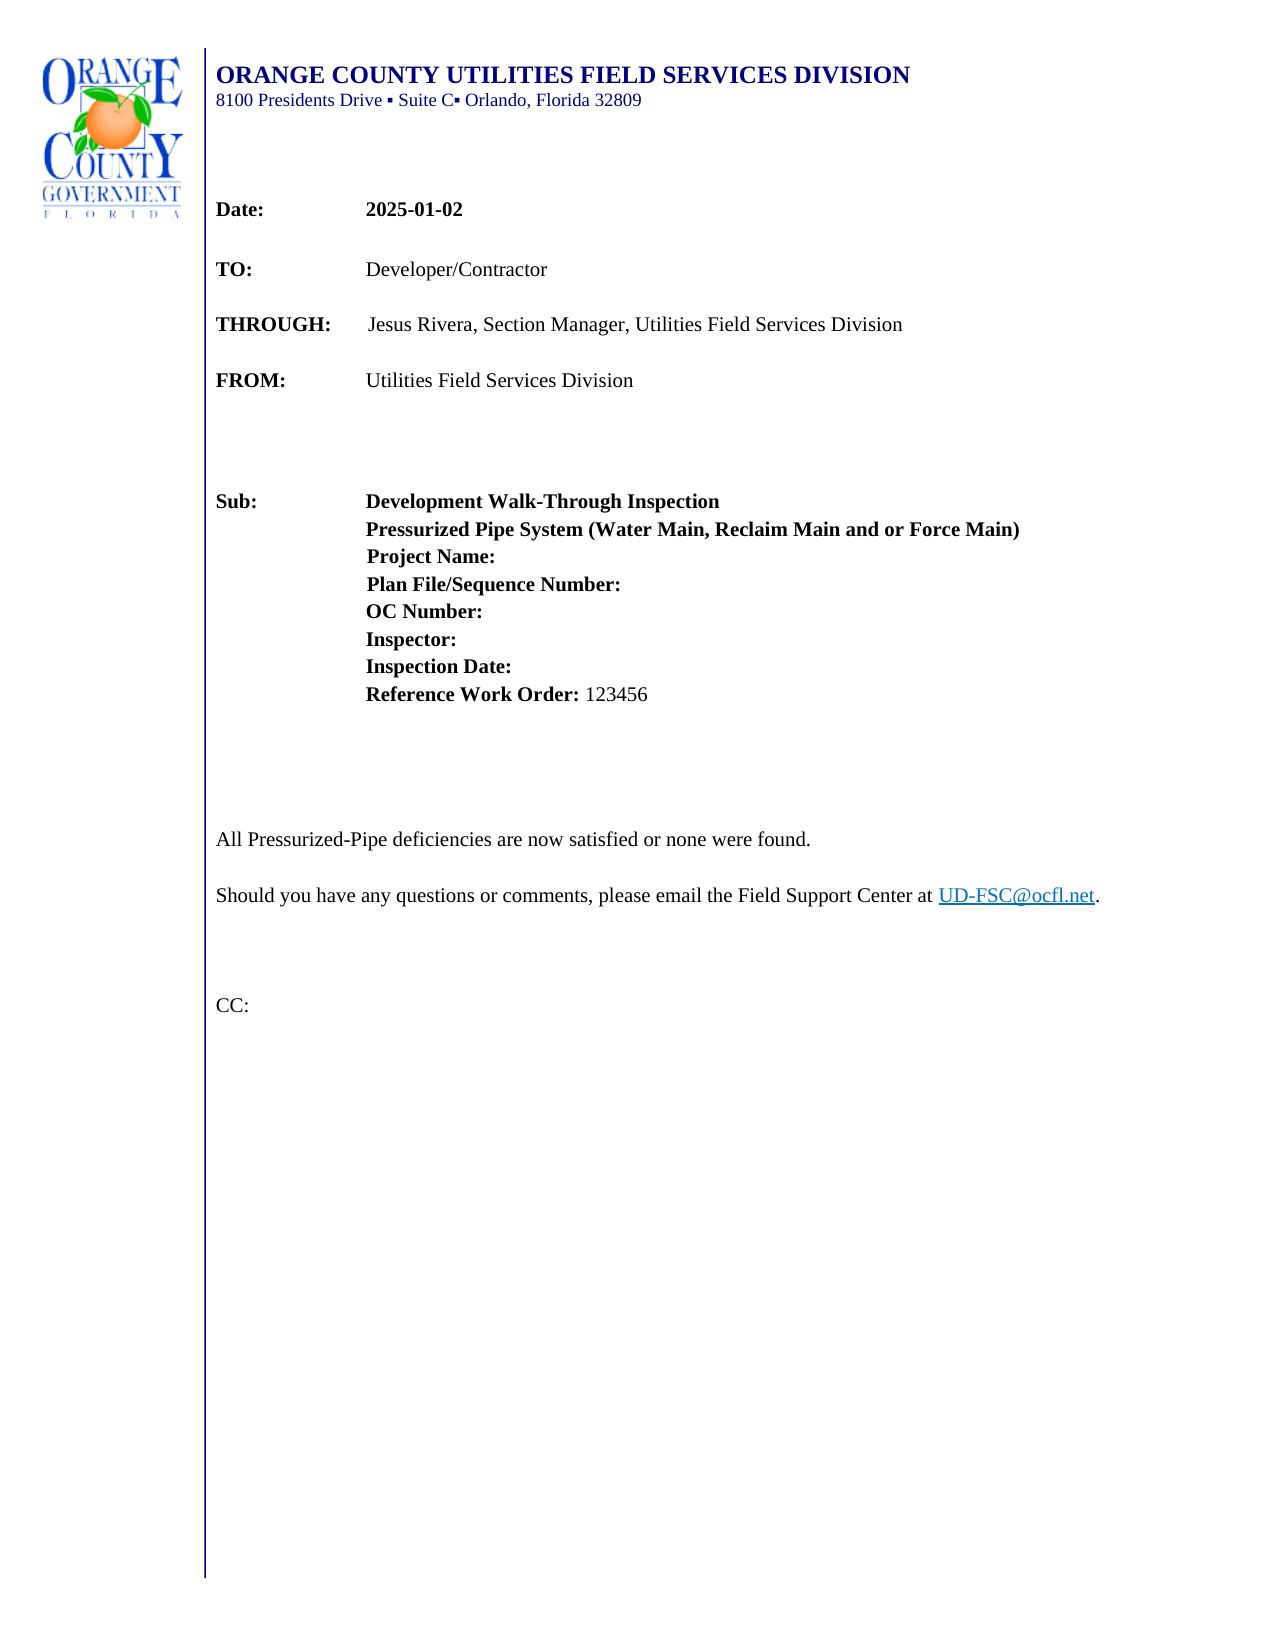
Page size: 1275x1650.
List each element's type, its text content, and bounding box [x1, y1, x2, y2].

subtitle FROM: Utilities Field Services Division [216, 368, 1125, 392]
text Should you have any questions or comments, please email the Field Support Center at UD-FSC@ocfl.net. [216, 883, 1125, 907]
text Plan File/Sequence Number: [216, 572, 1125, 596]
text Date: 2025-01-02 [216, 197, 1125, 221]
text Inspection Date: [366, 654, 1125, 678]
text OC Number: [216, 599, 1125, 623]
text Inspector: [216, 627, 1125, 651]
text All Pressurized-Pipe deficiencies are now satisfied or none were found. [216, 827, 1125, 851]
text Reference Work Order: 123456 [366, 682, 1125, 706]
text ORANGE COUNTY UTILITIES FIELD SERVICES DIVISION [216, 60, 1125, 89]
text Sub: Development Walk-Through Inspection [216, 489, 1125, 513]
subtitle THROUGH: Jesus Rivera, Section Manager, Utilities Field Services Division [216, 312, 1125, 336]
text Project Name: [216, 544, 1125, 568]
text Pressurized Pipe System (Water Main, Reclaim Main and or Force Main) [366, 516, 1125, 541]
text CC: [216, 993, 1125, 1017]
text TO: Developer/Contractor [216, 257, 1125, 281]
text 8100 Presidents Drive ▪ Suite C▪ Orlando, Florida 32809 [216, 89, 1125, 110]
